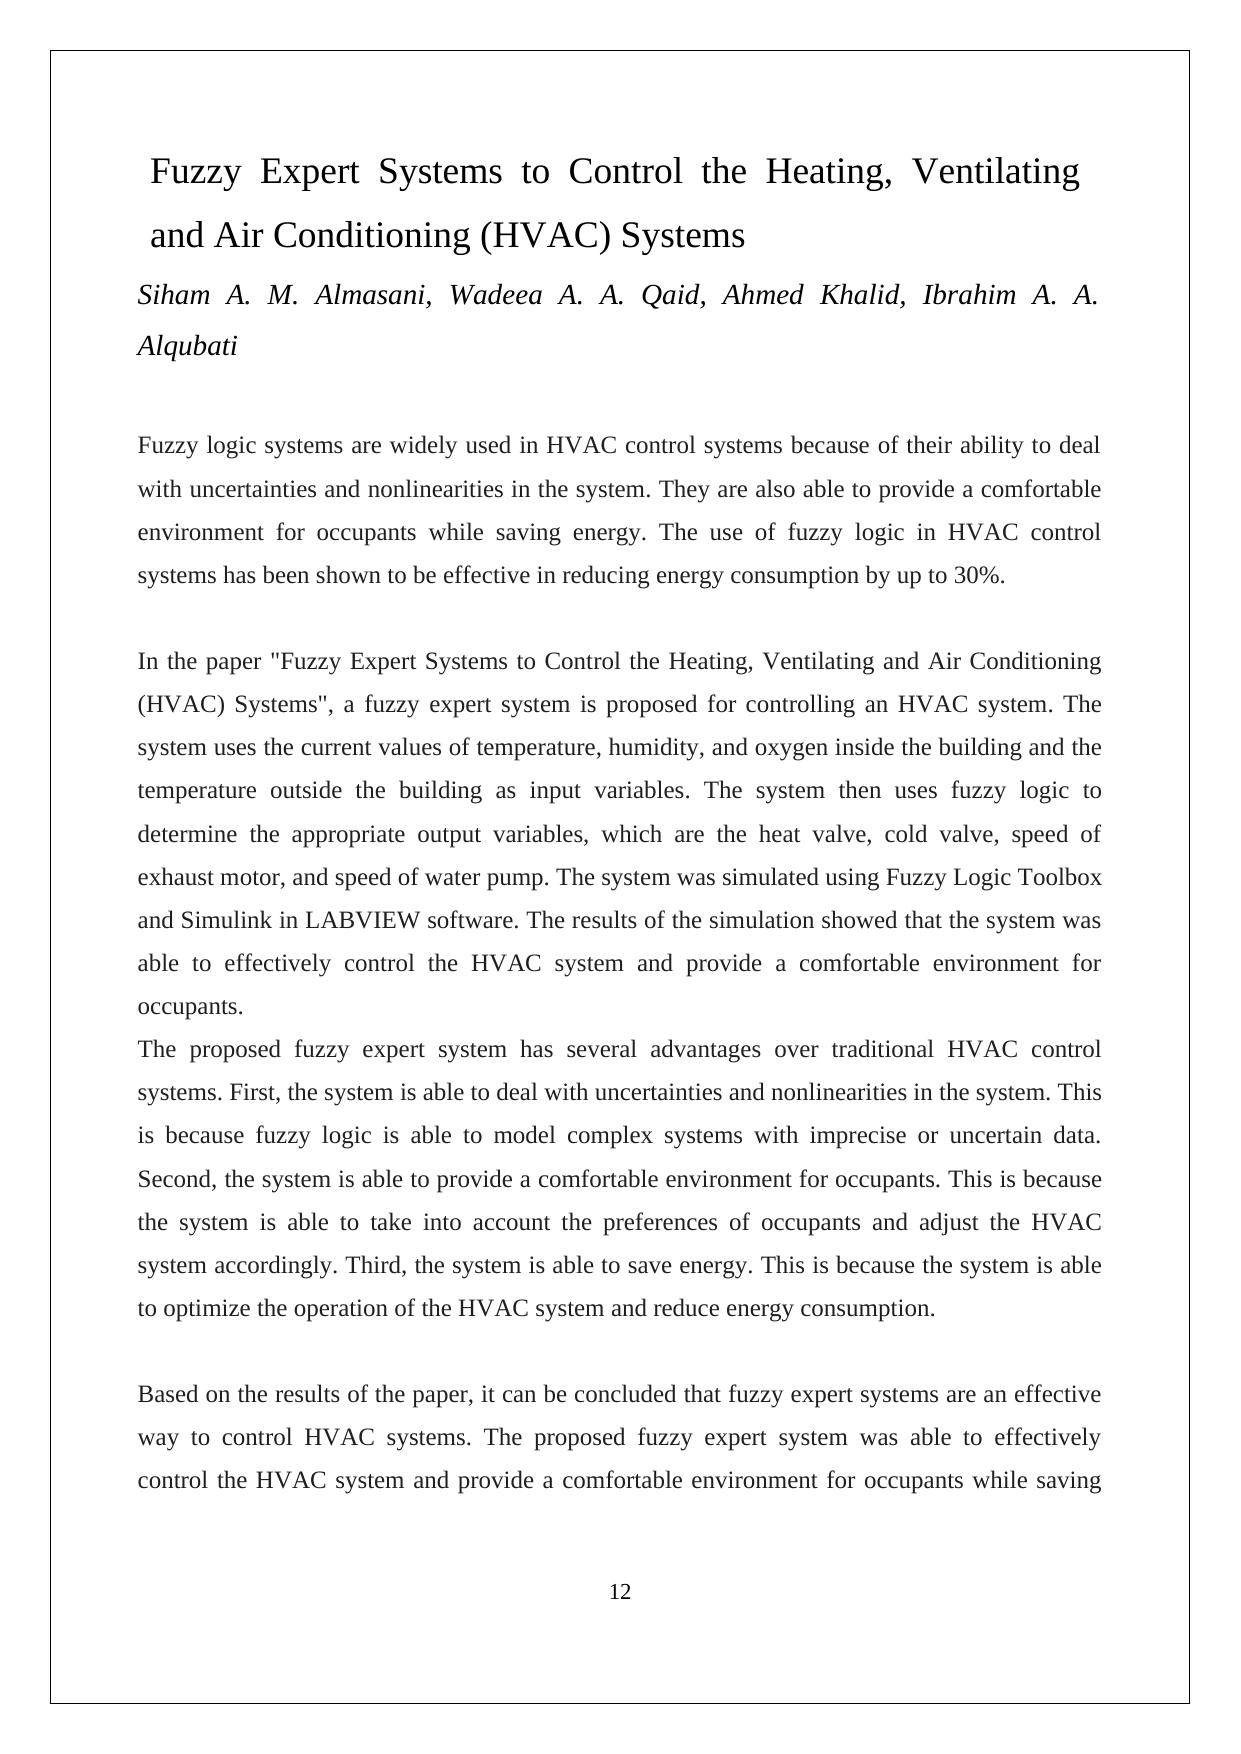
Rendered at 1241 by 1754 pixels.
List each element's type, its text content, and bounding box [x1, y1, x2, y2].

text Siham A. M. Almasani, Wadeea A. A. Qaid, Ahmed Khalid, Ibrahim A. A. Alqubati [137, 277, 1103, 361]
subtitle Fuzzy Expert Systems to Control the Heating, Ventilating and Air Conditioning (HVAC) Systems [150, 148, 1081, 256]
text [137, 1379, 1103, 1494]
text In the paper "Fuzzy Expert Systems to Control the Heating, Ventilating and Air Conditioning (HVAC) Systems", a fuzzy expert system is proposed for controlling an HVAC system. The system uses the current values of temperature, humidity, and oxygen inside the building and the temperature outside the building as input variables. The system then uses fuzzy logic to determine the appropriate output variables, which are the heat valve, cold valve, speed of exhaust motor, and speed of water pump. The system was simulated using Fuzzy Logic Toolbox and Simulink in LABVIEW software. The results of the simulation showed that the system was able to effectively control the HVAC system and provide a comfortable environment for occupants. [137, 646, 1103, 1020]
text The proposed fuzzy expert system has several advantages over traditional HVAC control systems. First, the system is able to deal with uncertainties and nonlinearities in the system. This is because fuzzy logic is able to model complex systems with imprecise or uncertain data. Second, the system is able to provide a comfortable environment for occupants. This is because the system is able to take into account the preferences of occupants and adjust the HVAC system accordingly. Third, the system is able to save energy. This is because the system is able to optimize the operation of the HVAC system and reduce energy consumption. [137, 1034, 1103, 1322]
text Fuzzy logic systems are widely used in HVAC control systems because of their ability to deal with uncertainties and nonlinearities in the system. They are also able to provide a comfortable environment for occupants while saving energy. The use of fuzzy logic in HVAC control systems has been shown to be effective in reducing energy consumption by up to 30%. [137, 431, 1103, 589]
